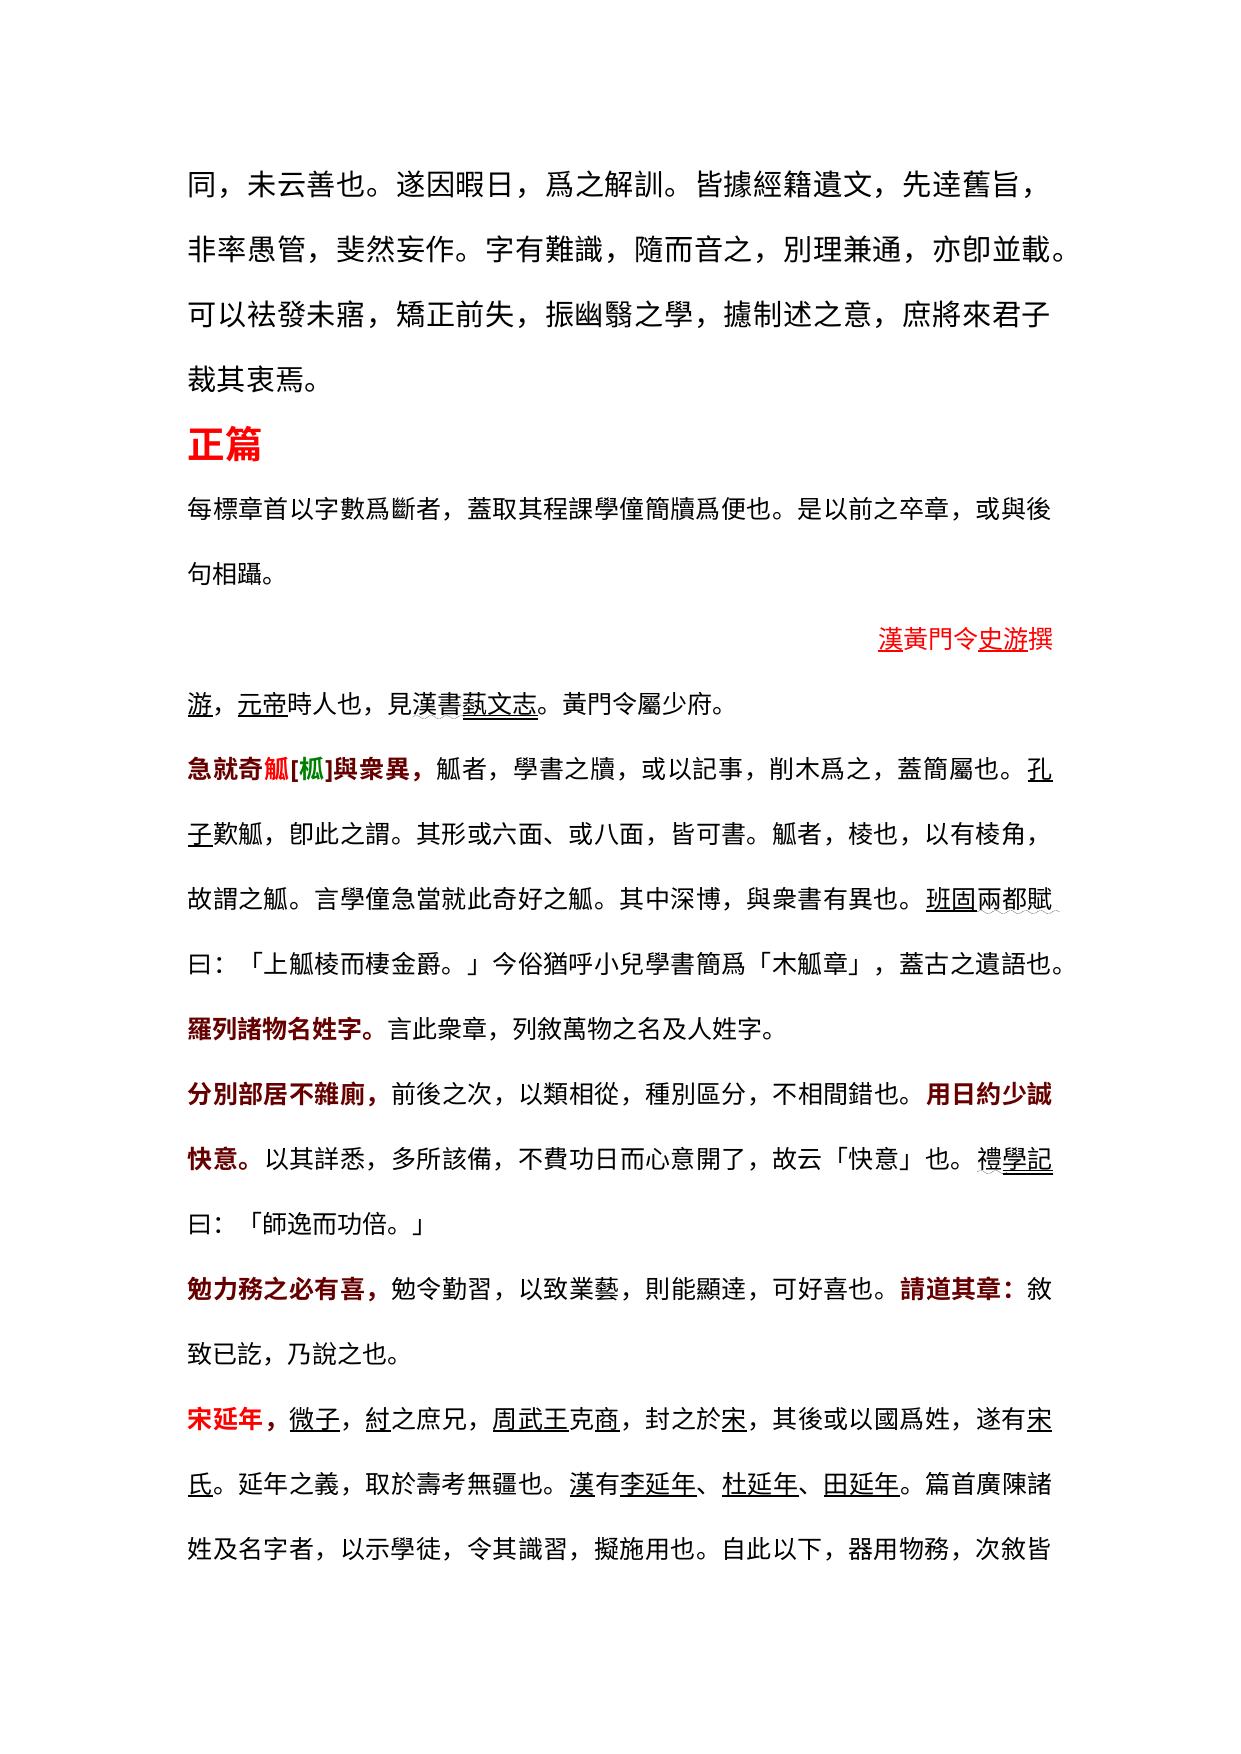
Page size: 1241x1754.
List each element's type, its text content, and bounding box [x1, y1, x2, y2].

text 分別部居不雜廁，前後之次，以類相從，種別區分，不相間錯也。用日約少誠快意。以其詳悉，多所該備，不費功日而心意開了，故云「快意」也。禮學記曰：「師𨓜而功倍。」 [187, 1060, 1053, 1255]
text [187, 150, 1053, 410]
text 急就奇觚[柧]與衆異，觚者，學書之牘，或以記事，削木爲之，蓋簡屬也。孔子歎觚，卽此之謂。其形或六面、或八面，皆可書。觚者，棱也，以有棱角，故謂之觚。言學僮急當就此奇好之觚。其中深博，與衆書有異也。班固兩都賦曰：「上觚棱而棲金爵。」今俗猶呼小兒學書簡爲「木觚章」，蓋古之遺語也。羅列諸物名姓字。言此衆章，列敘萬物之名及人姓字。 [187, 735, 1053, 1060]
text 勉力務之必有喜，勉令勤習，以致業藝，則能顯逹，可好喜也。請道其章：敘致已訖，乃說之也。 [187, 1255, 1053, 1385]
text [187, 1385, 1053, 1580]
text 游，元帝時人也，見漢書蓺文志。黃門令屬少府。 [187, 670, 1053, 735]
subtitle 正篇 [187, 410, 1053, 475]
text 漢黃門令史游撰 [187, 605, 1053, 670]
text 每標章首以字數爲斷者，蓋取其程課學僮簡牘爲便也。是以前之卒章，或與後句相躡。 [187, 475, 1053, 605]
